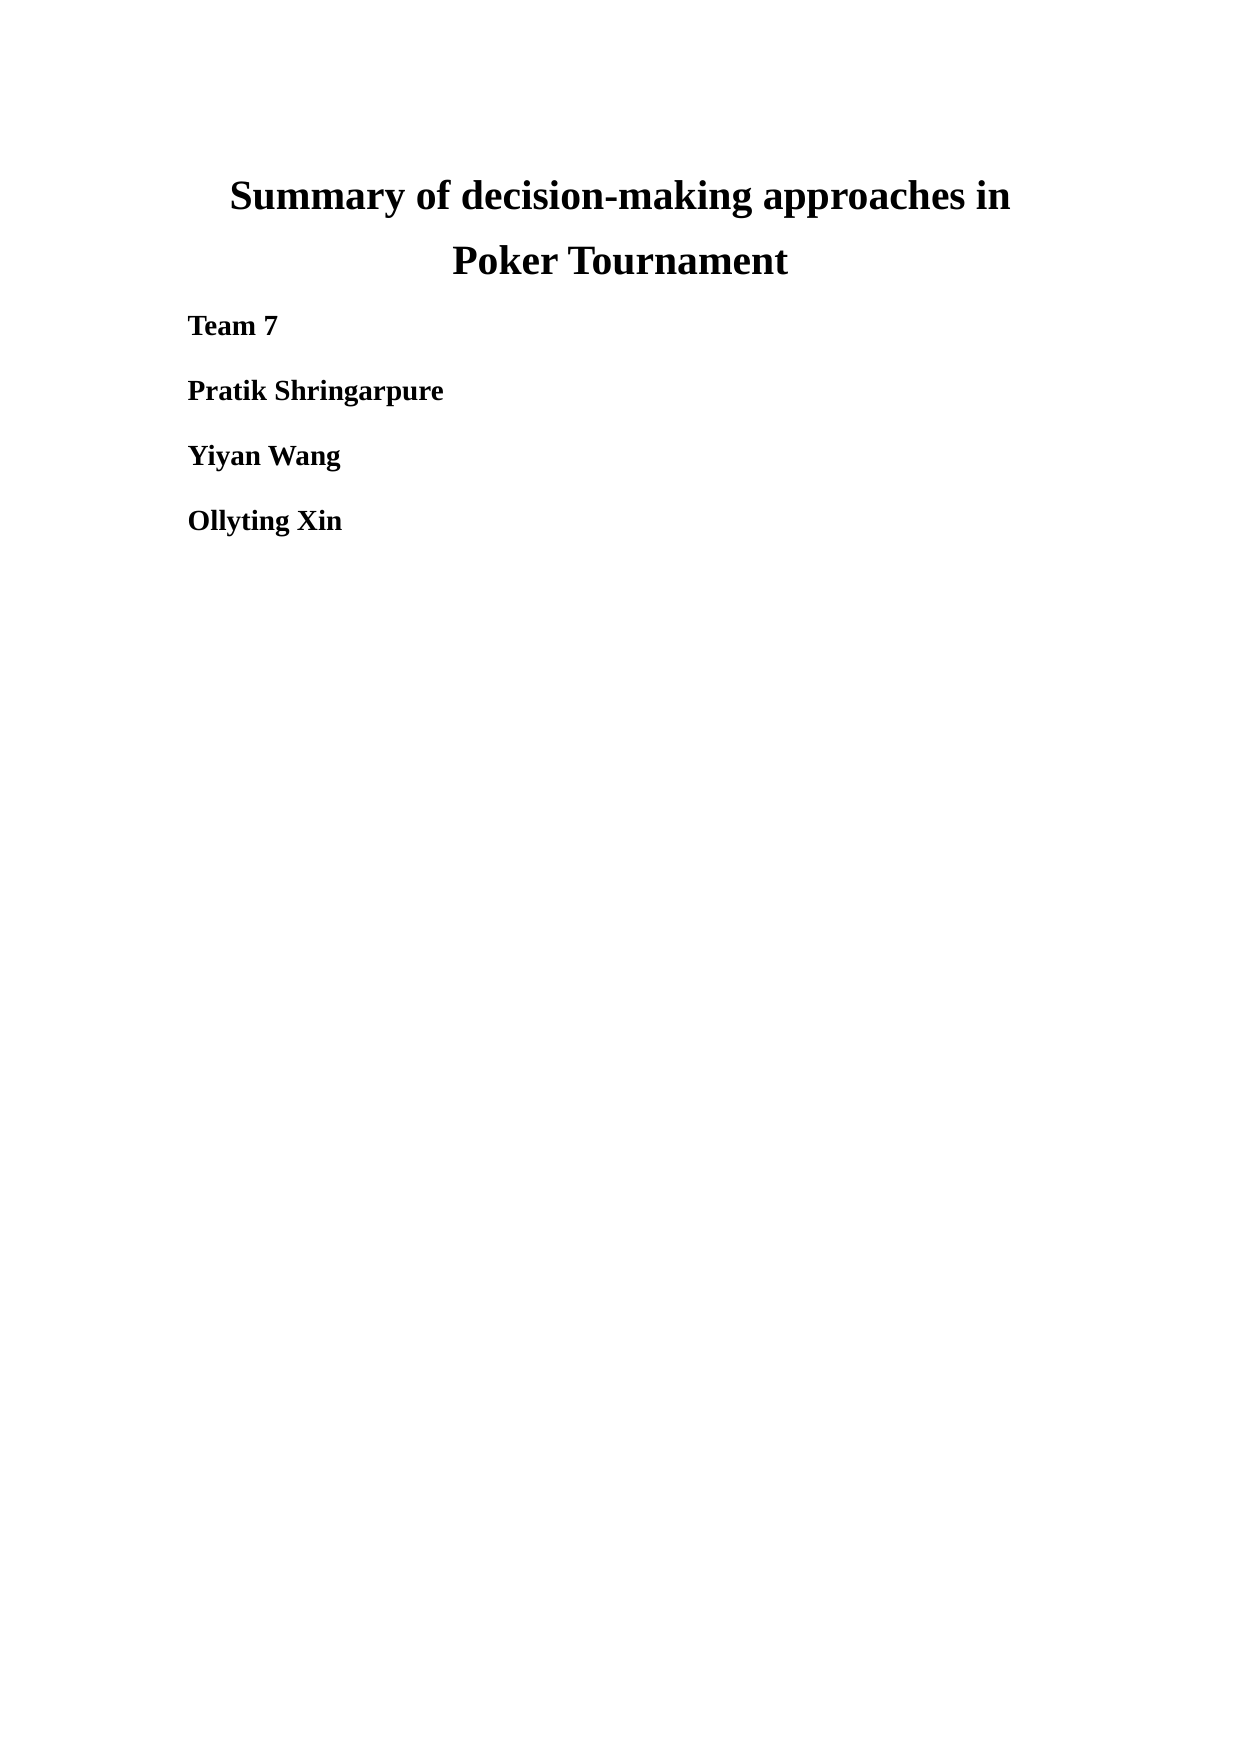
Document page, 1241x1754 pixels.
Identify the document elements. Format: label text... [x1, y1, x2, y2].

text Ollyting Xin [187, 487, 1053, 552]
text Pratik Shringarpure [187, 357, 1053, 422]
text Team 7 [187, 292, 1053, 357]
text Summary of decision-making approaches in Poker Tournament [187, 162, 1053, 292]
text Yiyan Wang [187, 422, 1053, 487]
